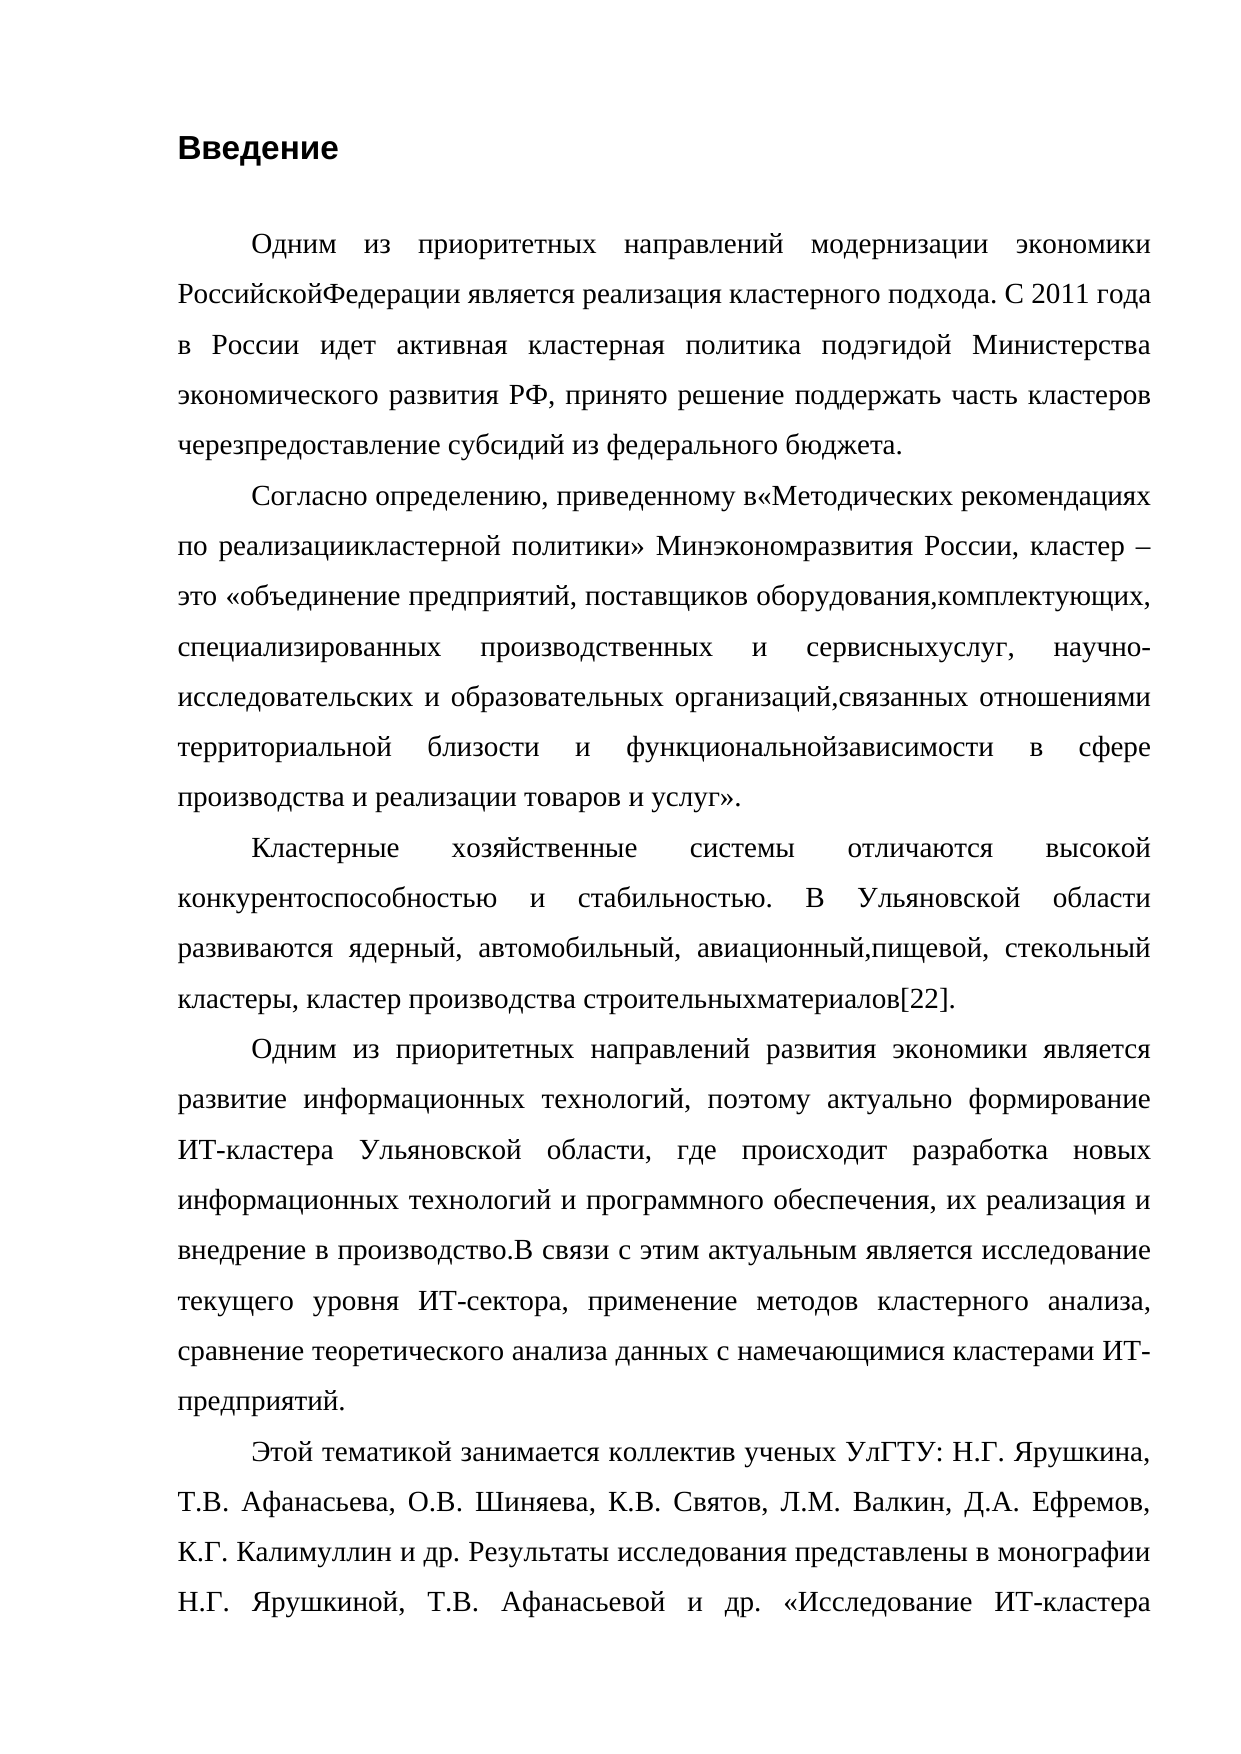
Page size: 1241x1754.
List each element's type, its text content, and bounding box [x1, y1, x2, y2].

subtitle Введение [177, 128, 1152, 167]
text Одним из приоритетных направлений модернизации экономики РоссийскойФедерации является реализация кластерного подхода. С 2011 года в России идет активная кластерная политика подэгидой Министерства экономического развития РФ, принято решение поддержать часть кластеров черезпредоставление субсидий из федерального бюджета. [177, 226, 1152, 461]
text Согласно определению, приведенному в«Методических рекомендациях по реализациикластерной политики» Минэкономразвития России, кластер – это «объединение предприятий, поставщиков оборудования,комплектующих, специализированных производственных и сервисныхуслуг, научно-исследовательских и образовательных организаций,связанных отношениями территориальной близости и функциональнойзависимости в сфере производства и реализации товаров и услуг». [177, 478, 1152, 813]
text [177, 1434, 1152, 1618]
text Кластерные хозяйственные системы отличаются высокой конкурентоспособностью и стабильностью. В Ульяновской области развиваются ядерный, автомобильный, авиационный,пищевой, стекольный кластеры, кластер производства строительныхматериалов[22]. [177, 830, 1152, 1014]
text Одним из приоритетных направлений развития экономики является развитие информационных технологий, поэтому актуально формирование ИТ-кластера Ульяновской области, где происходит разработка новых информационных технологий и программного обеспечения, их реализация и внедрение в производство.В связи с этим актуальным является исследование текущего уровня ИТ-сектора, применение методов кластерного анализа, сравнение теоретического анализа данных с намечающимися кластерами ИТ-предприятий. [177, 1031, 1152, 1417]
